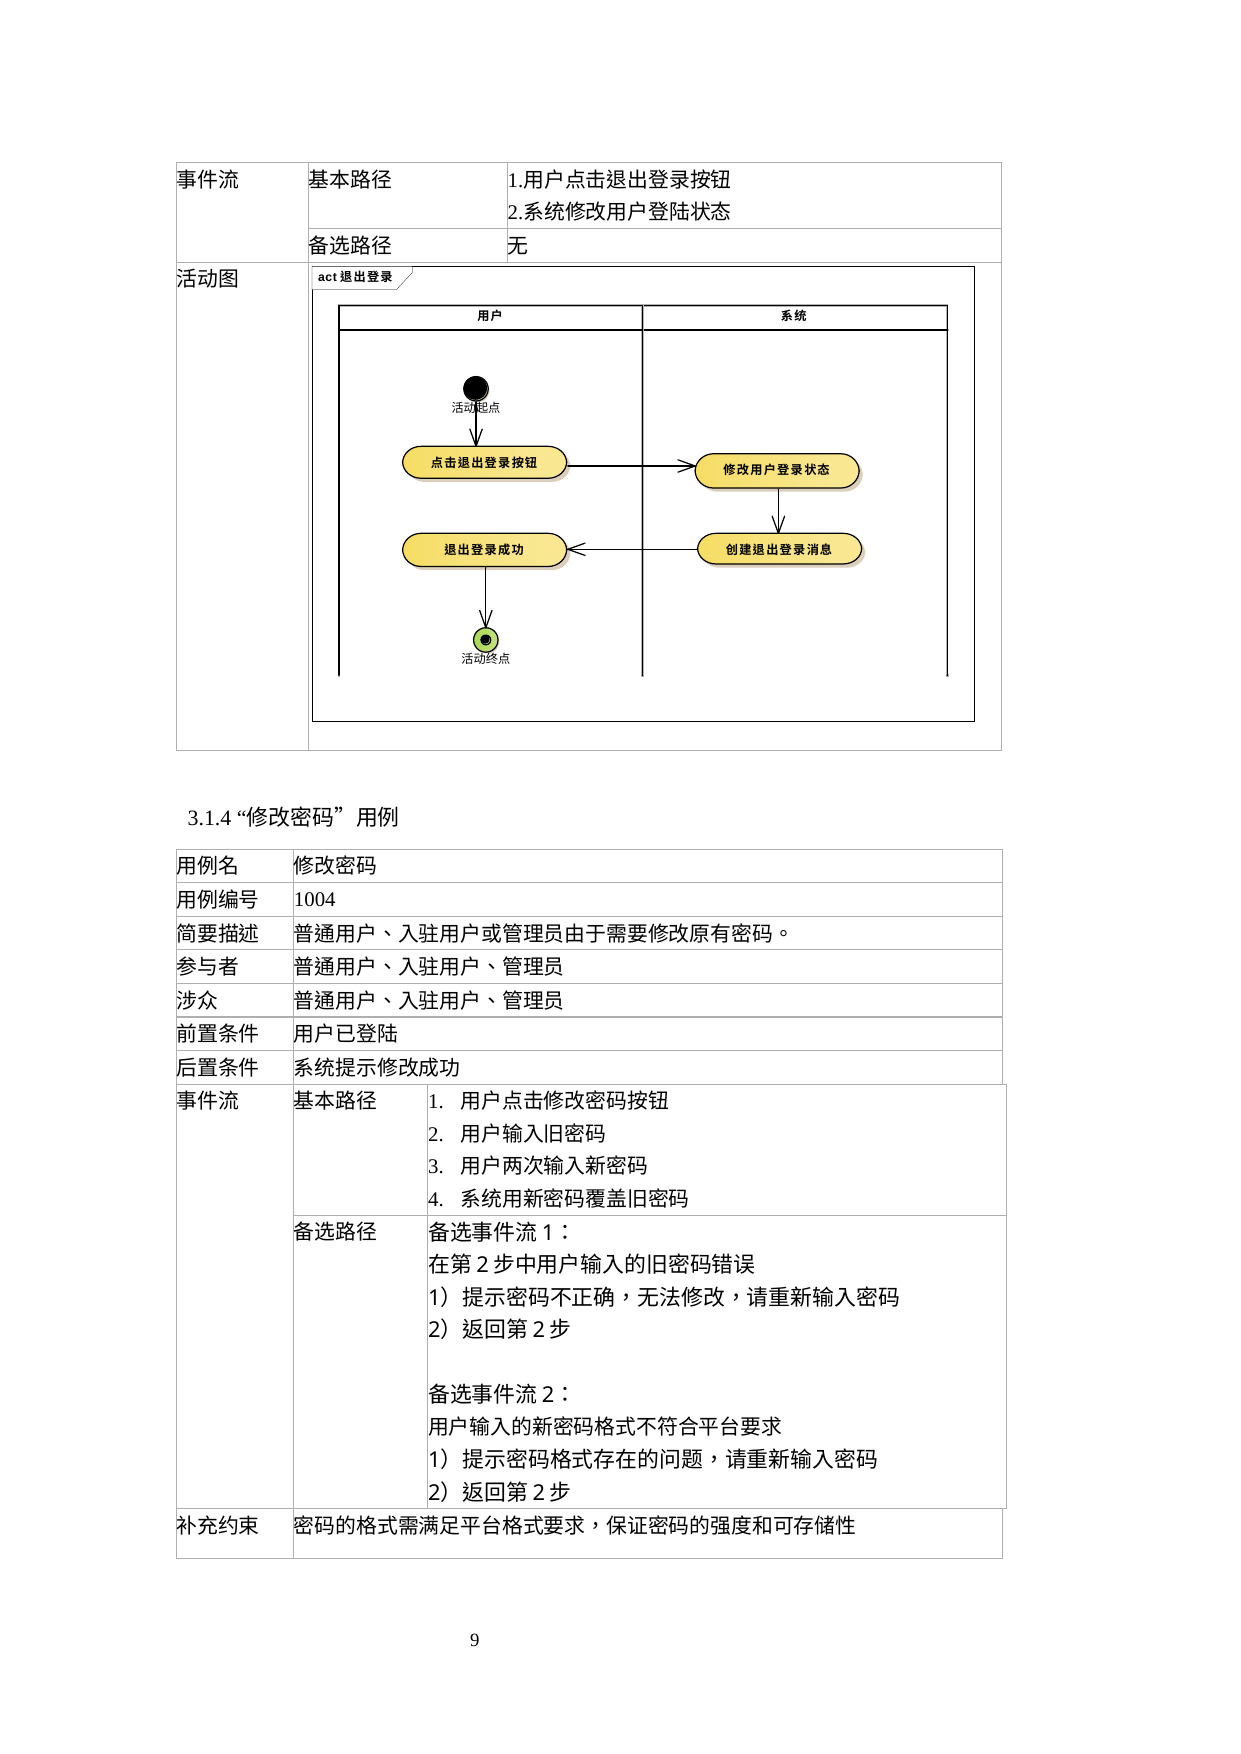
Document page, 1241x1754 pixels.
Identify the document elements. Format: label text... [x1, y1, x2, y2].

table_cell 普通用户、入驻用户、管理员 [294, 984, 1002, 1016]
table_cell 1.用户点击退出登录按钮 2.系统修改用户登陆状态 [508, 163, 1001, 228]
table_cell 基本路径 [309, 163, 507, 228]
table_cell 基本路径 [294, 1085, 427, 1214]
table_cell 涉众 [177, 984, 293, 1016]
table_header 用例名 [177, 850, 293, 882]
table_cell 普通用户、入驻用户、管理员 [294, 950, 1002, 983]
table_cell 备选路径 [309, 229, 507, 262]
table_cell 参与者 [177, 950, 293, 983]
table_cell 1004 [294, 883, 1002, 916]
table_cell 简要描述 [177, 917, 293, 949]
table_cell 备选事件流1： 在第2步中用户输入的旧密码错误 1）提示密码不正确，无法修改，请重新输入密码 2）返回第2步 备选事件流2： 用户输入的新密码格式不符合平台要求 1）提示密码格式存在的问题，请重新输入密码 2）返回第2步 [428, 1216, 1006, 1508]
table_cell 备选路径 [294, 1216, 427, 1508]
table_cell 活动图 [177, 263, 308, 750]
table_cell 无 [508, 229, 1001, 262]
table_cell 密码的格式需满足平台格式要求，保证密码的强度和可存储性 [294, 1509, 1002, 1558]
table_cell 事件流 [177, 163, 308, 262]
table_cell 用例编号 [177, 883, 293, 916]
table_cell 用户点击修改密码按钮 用户输入旧密码 用户两次输入新密码 系统用新密码覆盖旧密码 [428, 1085, 1006, 1214]
table_cell 用户已登陆 [294, 1018, 1002, 1050]
table_cell [309, 263, 1001, 750]
table_cell 普通用户、入驻用户或管理员由于需要修改原有密码。 [294, 917, 1002, 949]
table_cell 后置条件 [177, 1051, 293, 1083]
table_header 修改密码 [294, 850, 1002, 882]
table_cell 前置条件 [177, 1018, 293, 1050]
table_cell 补充约束 [177, 1509, 293, 1558]
table_cell 系统提示修改成功 [294, 1051, 1002, 1083]
subtitle 3.1.4 “修改密码”用例 [187, 800, 1053, 832]
table_cell 事件流 [177, 1085, 293, 1508]
